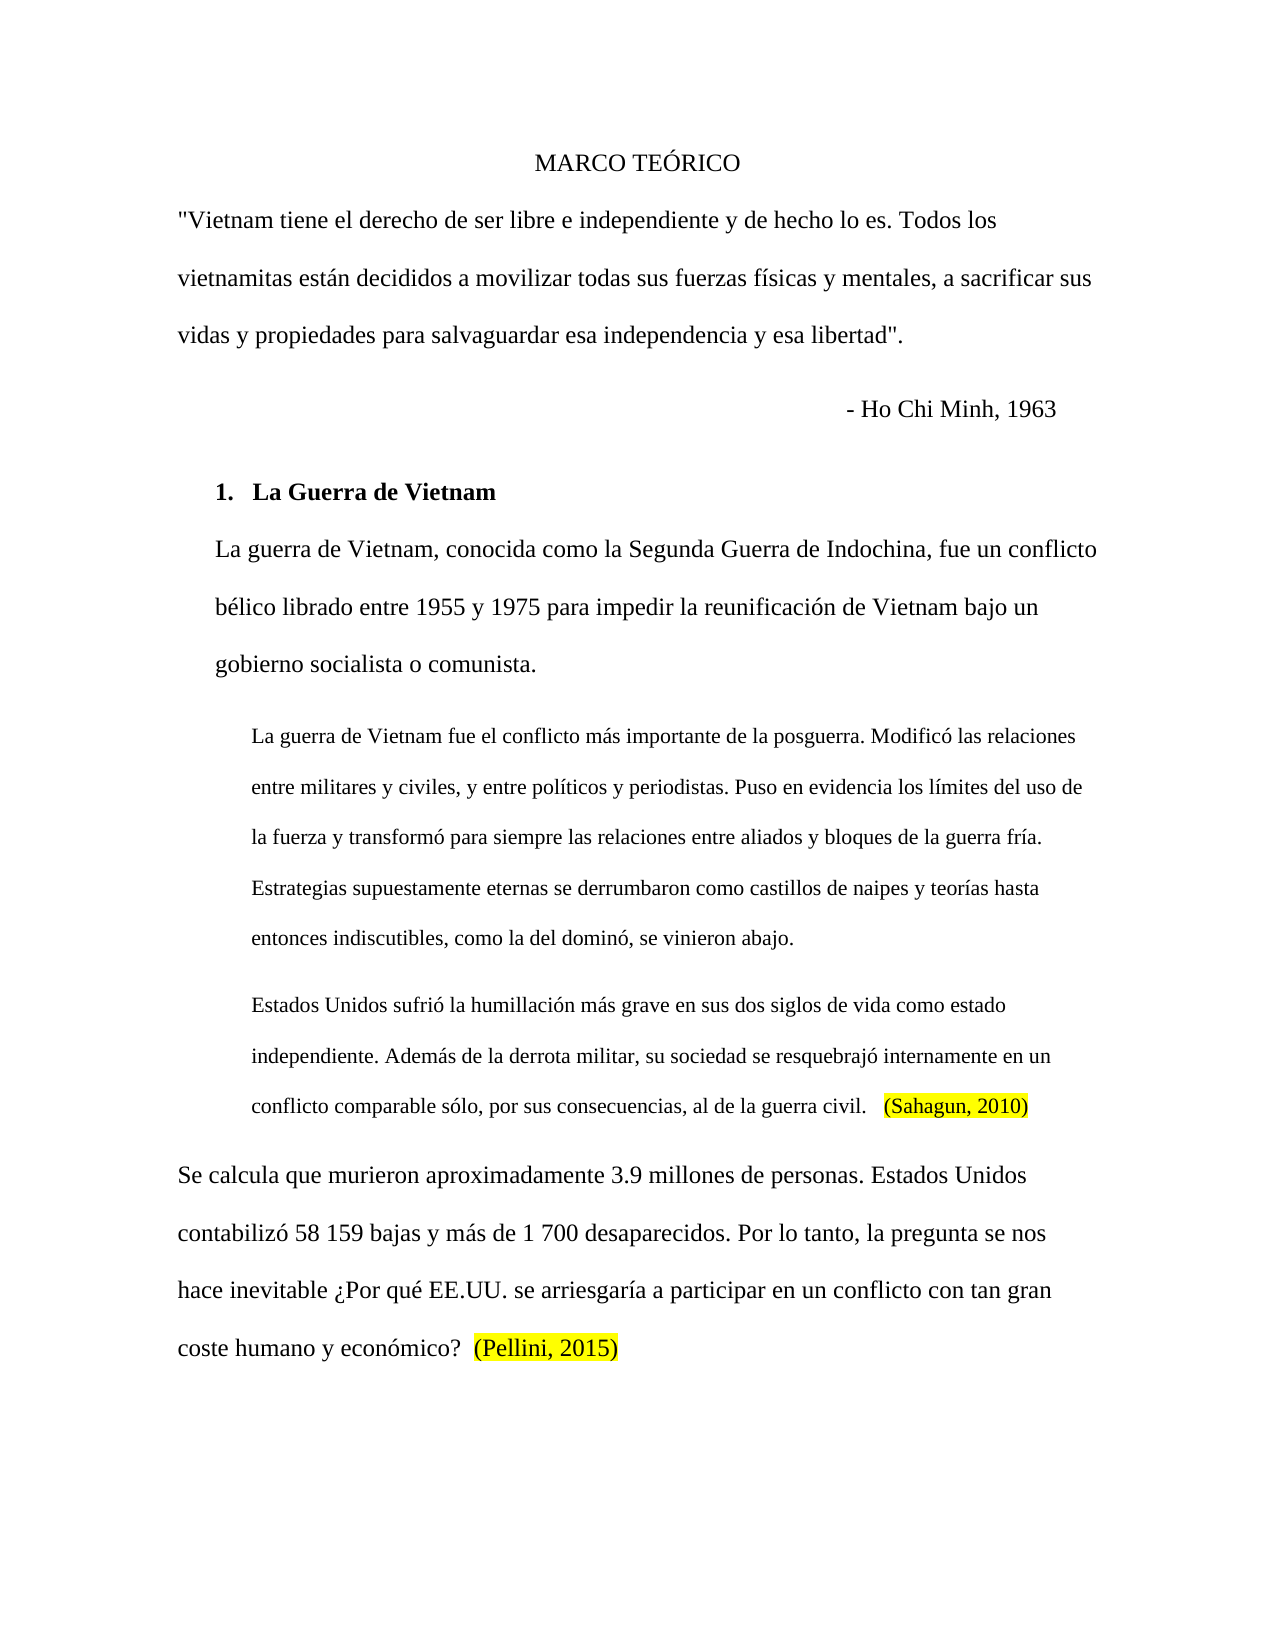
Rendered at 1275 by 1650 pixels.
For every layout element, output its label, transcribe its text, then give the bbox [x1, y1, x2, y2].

subtitle La Guerra de Vietnam [215, 477, 1098, 506]
text La guerra de Vietnam, conocida como la Segunda Guerra de Indochina, fue un conflicto bélico librado entre 1955 y 1975 para impedir la reunificación de Vietnam bajo un gobierno socialista o comunista. [215, 534, 1098, 678]
text Estados Unidos sufrió la humillación más grave en sus dos siglos de vida como estado independiente. Además de la derrota militar, su sociedad se resquebrajó internamente en un conflicto comparable sólo, por sus consecuencias, al de la guerra civil. (Sahagun, 2010) [251, 992, 1098, 1118]
subtitle MARCO TEÓRICO [177, 148, 1098, 176]
list - Ho Chi Minh, 1963 [252, 394, 1098, 423]
text La guerra de Vietnam fue el conflicto más importante de la posguerra. Modificó las relaciones entre militares y civiles, y entre políticos y periodistas. Puso en evidencia los límites del uso de la fuerza y transformó para siempre las relaciones entre aliados y bloques de la guerra fría. Estrategias supuestamente eternas se derrumbaron como castillos de naipes y teorías hasta entonces indiscutibles, como la del dominó, se vinieron abajo. [251, 723, 1098, 950]
text "Vietnam tiene el derecho de ser libre e independiente y de hecho lo es. Todos los vietnamitas están decididos a movilizar todas sus fuerzas físicas y mentales, a sacrificar sus vidas y propiedades para salvaguardar esa independencia y esa libertad". [177, 205, 1098, 349]
text Se calcula que murieron aproximadamente 3.9 millones de personas. Estados Unidos contabilizó 58 159 bajas y más de 1 700 desaparecidos. Por lo tanto, la pregunta se nos hace inevitable ¿Por qué EE.UU. se arriesgaría a participar en un conflicto con tan gran coste humano y económico? (Pellini, 2015) [177, 1160, 1098, 1361]
